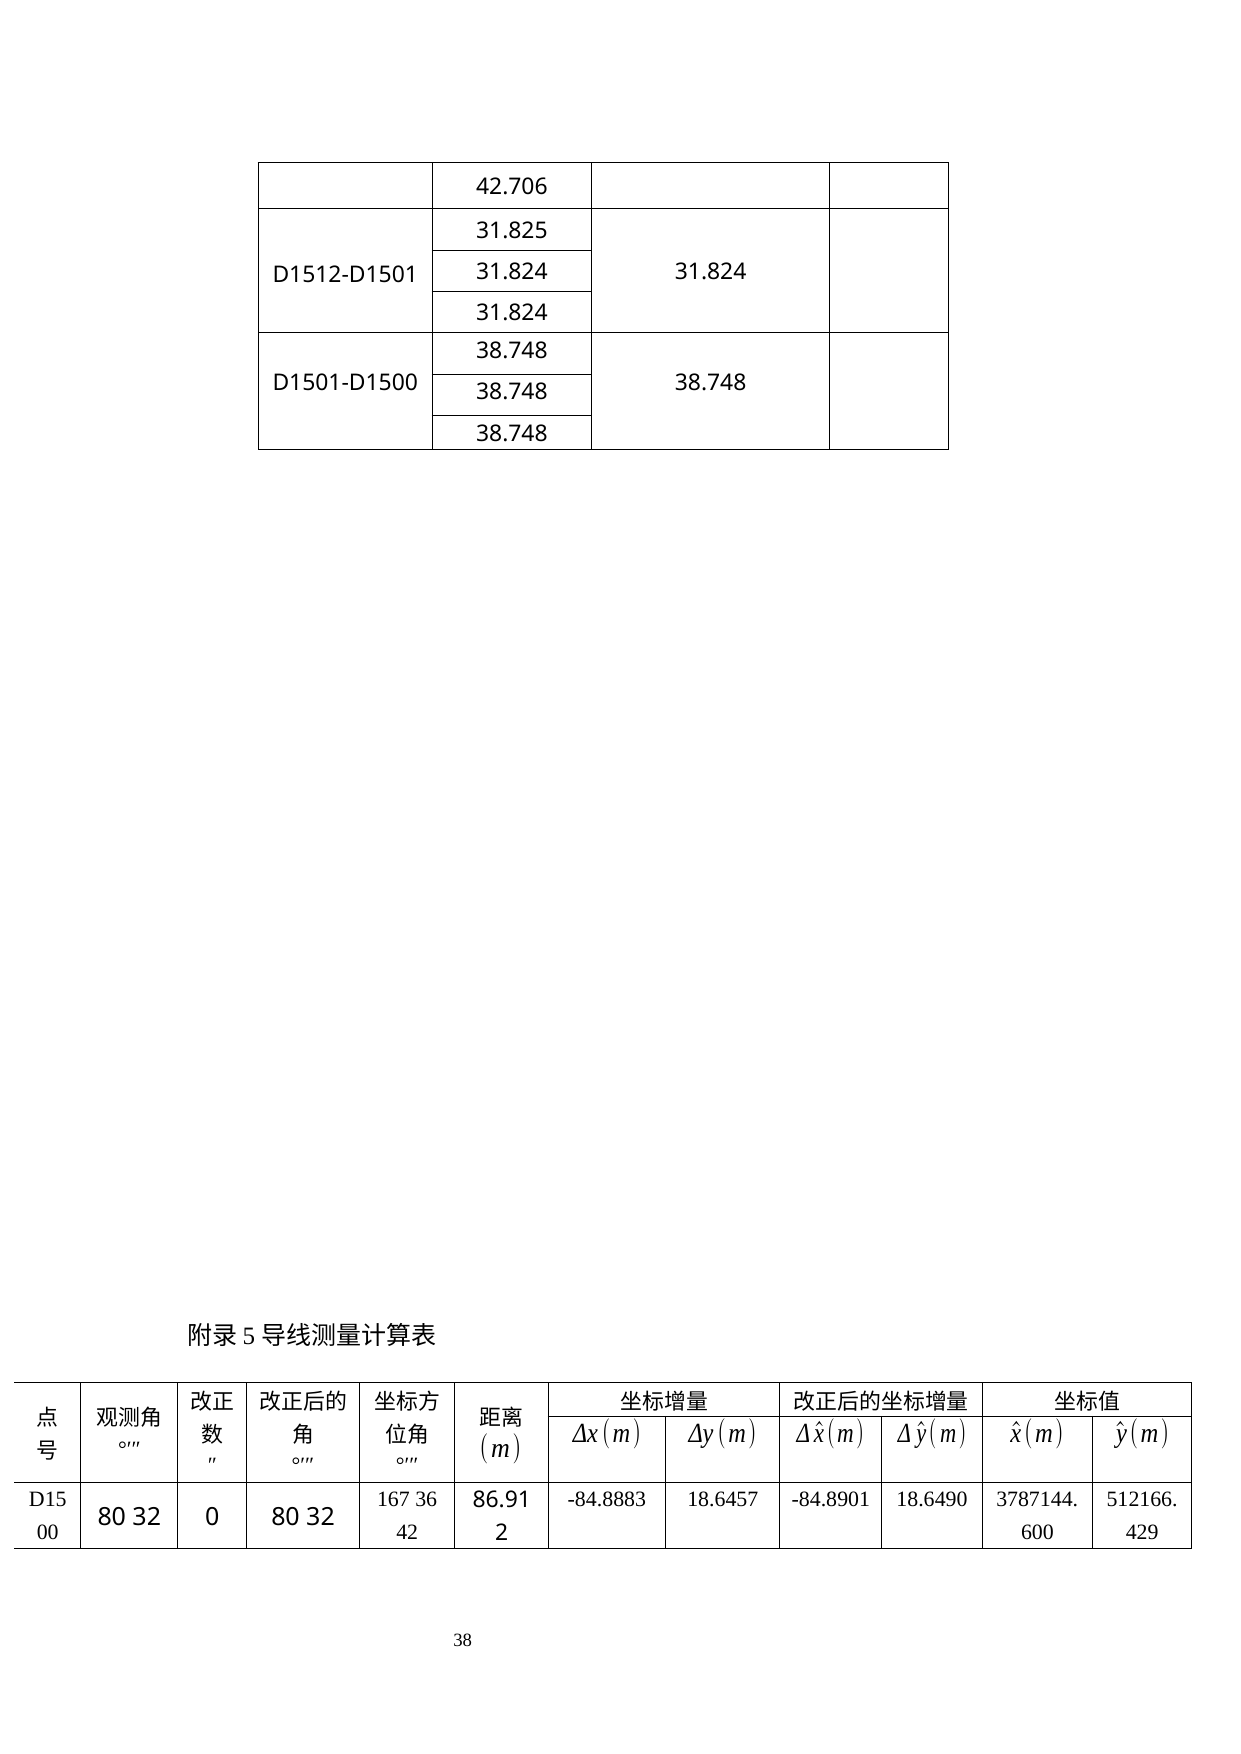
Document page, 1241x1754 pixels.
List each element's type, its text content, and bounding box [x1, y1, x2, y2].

table_header 观测角 °′″ [81, 1383, 177, 1482]
table_header 改正后的坐标增量 [780, 1383, 982, 1416]
table_cell 38.748 [433, 416, 591, 448]
table_cell [830, 209, 948, 332]
subtitle 附录5 导线测量计算表 [187, 1301, 1019, 1366]
table_header 改正后的角 °′″ [247, 1383, 359, 1482]
table_cell [983, 1417, 1092, 1482]
table_cell [780, 1417, 881, 1482]
table_cell 3787144.600 [983, 1483, 1092, 1548]
table_header 距离 [455, 1383, 548, 1482]
table_cell -84.8883 [549, 1483, 665, 1548]
table_cell D1500 [14, 1483, 80, 1548]
table_cell -84.8901 [780, 1483, 881, 1548]
table_cell 167 36 42 [360, 1483, 454, 1548]
table_cell 0 [178, 1483, 246, 1548]
table_cell [666, 1417, 779, 1482]
table_cell 512166.429 [1093, 1483, 1191, 1548]
table_cell [549, 1417, 665, 1482]
table_cell 31.824 [433, 251, 591, 291]
table_cell 31.825 [433, 209, 591, 249]
table_cell 38.748 [592, 333, 829, 448]
table_cell 38.748 [433, 375, 591, 415]
table_header 坐标增量 [549, 1383, 779, 1416]
table_cell D1512-D1501 [259, 209, 432, 332]
table_cell 18.6490 [882, 1483, 982, 1548]
table_cell 31.824 [592, 209, 829, 332]
table_header 坐标值 [983, 1383, 1191, 1416]
table_header 改正数 ″ [178, 1383, 246, 1482]
table_cell 86.912 [455, 1483, 548, 1548]
table_cell 18.6457 [666, 1483, 779, 1548]
table_cell [1093, 1417, 1191, 1482]
table_header 坐标方位角 °′″ [360, 1383, 454, 1482]
table_cell 31.824 [433, 292, 591, 332]
table_header 点号 [14, 1383, 80, 1482]
table_cell 80 32 02 [247, 1483, 359, 1548]
table_cell 38.748 [433, 333, 591, 373]
table_cell [882, 1417, 982, 1482]
table_cell 80 32 02 [81, 1483, 177, 1548]
table_cell [830, 333, 948, 448]
table_cell D1501-D1500 [259, 333, 432, 448]
table_cell 42.706 [433, 163, 591, 208]
